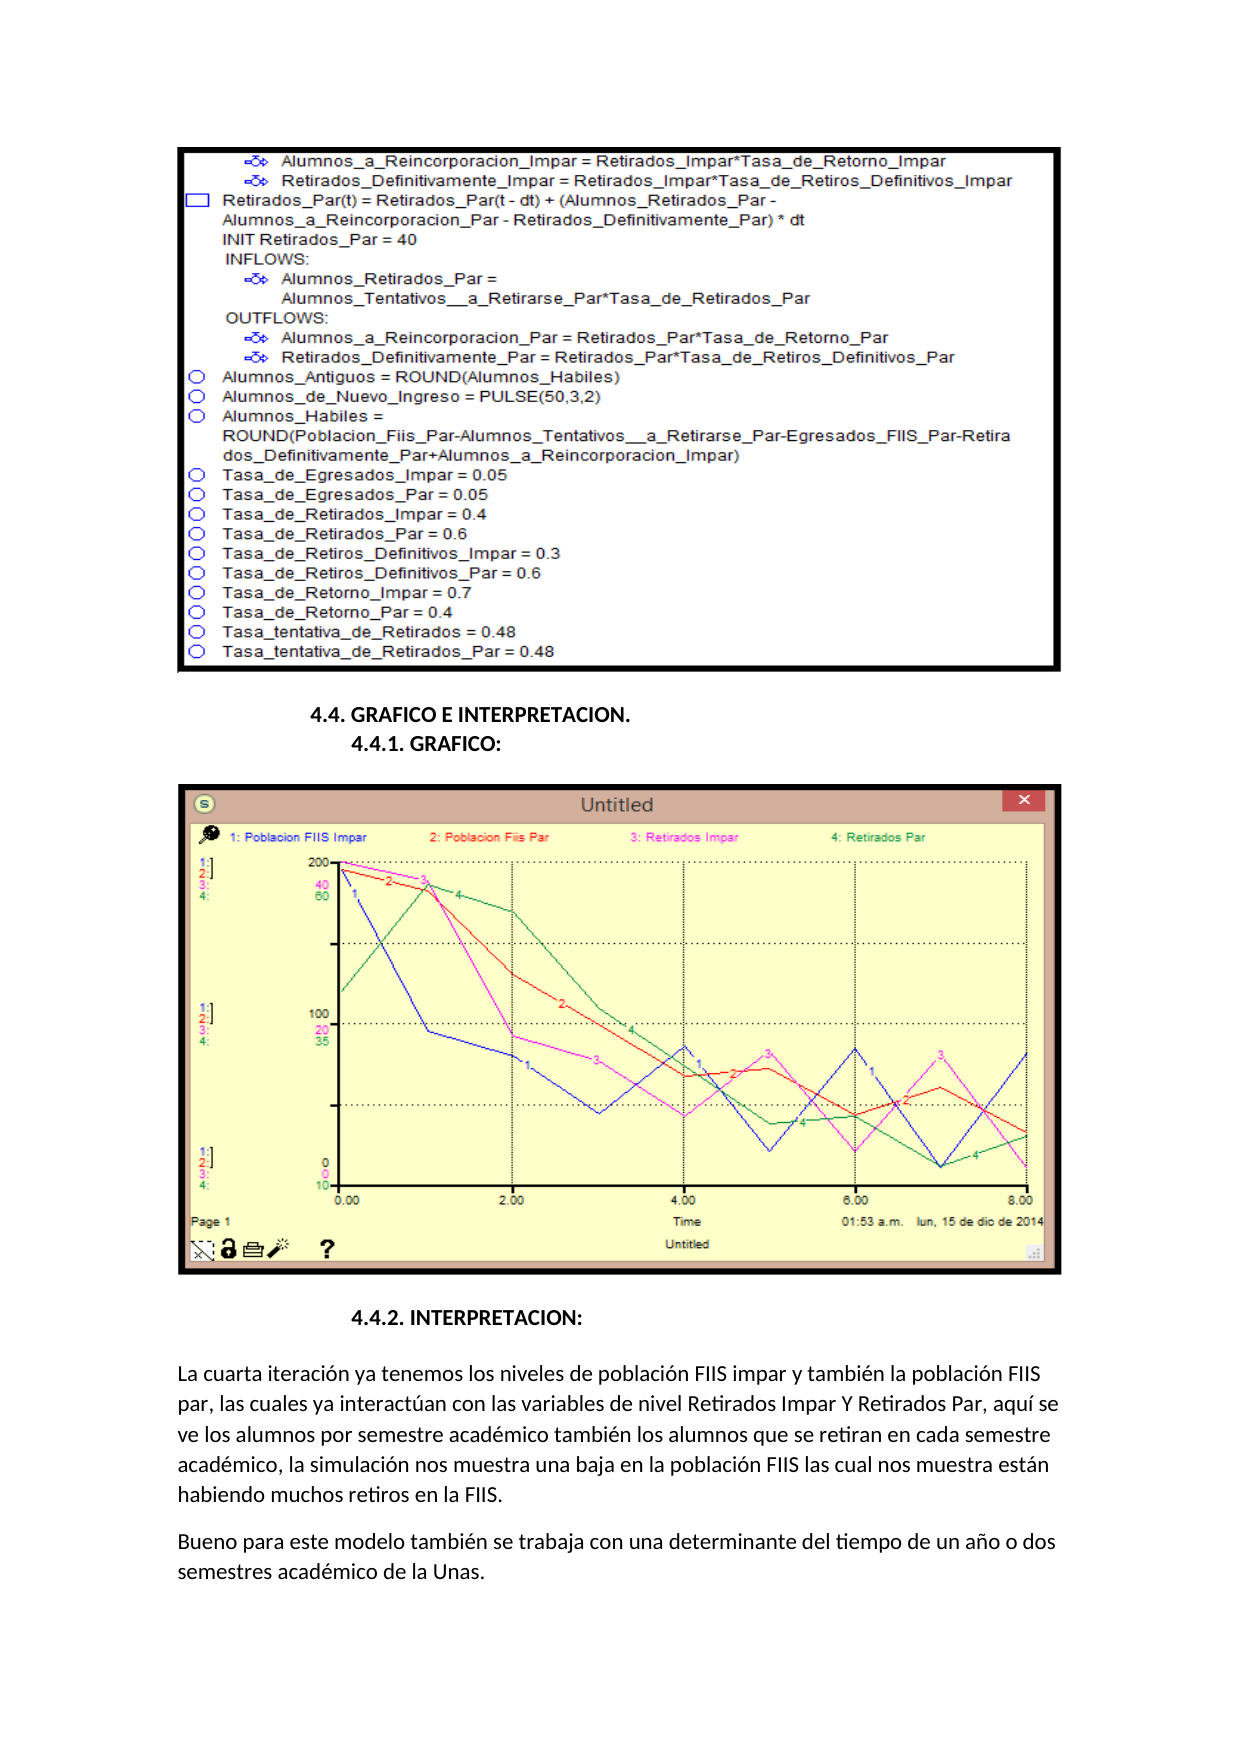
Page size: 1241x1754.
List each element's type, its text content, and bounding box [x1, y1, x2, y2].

text La cuarta iteración ya tenemos los niveles de población FIIS impar y también la población FIIS par, las cuales ya interactúan con las variables de nivel Retirados Impar Y Retirados Par, aquí se ve los alumnos por semestre académico también los alumnos que se retiran en cada semestre académico, la simulación nos muestra una baja en la población FIIS las cual nos muestra están habiendo muchos retiros en la FIIS. [177, 1359, 1063, 1508]
text Bueno para este modelo también se trabaja con una determinante del tiempo de un año o dos semestres académico de la Unas. [177, 1527, 1063, 1585]
list 4.4.2. INTERPRETACION: [310, 1303, 1152, 1331]
list 4.4.1. GRAFICO: [310, 729, 1152, 757]
picture [177, 784, 1062, 1276]
list 4.4. GRAFICO E INTERPRETACION. [310, 701, 1152, 729]
picture [177, 147, 1064, 673]
